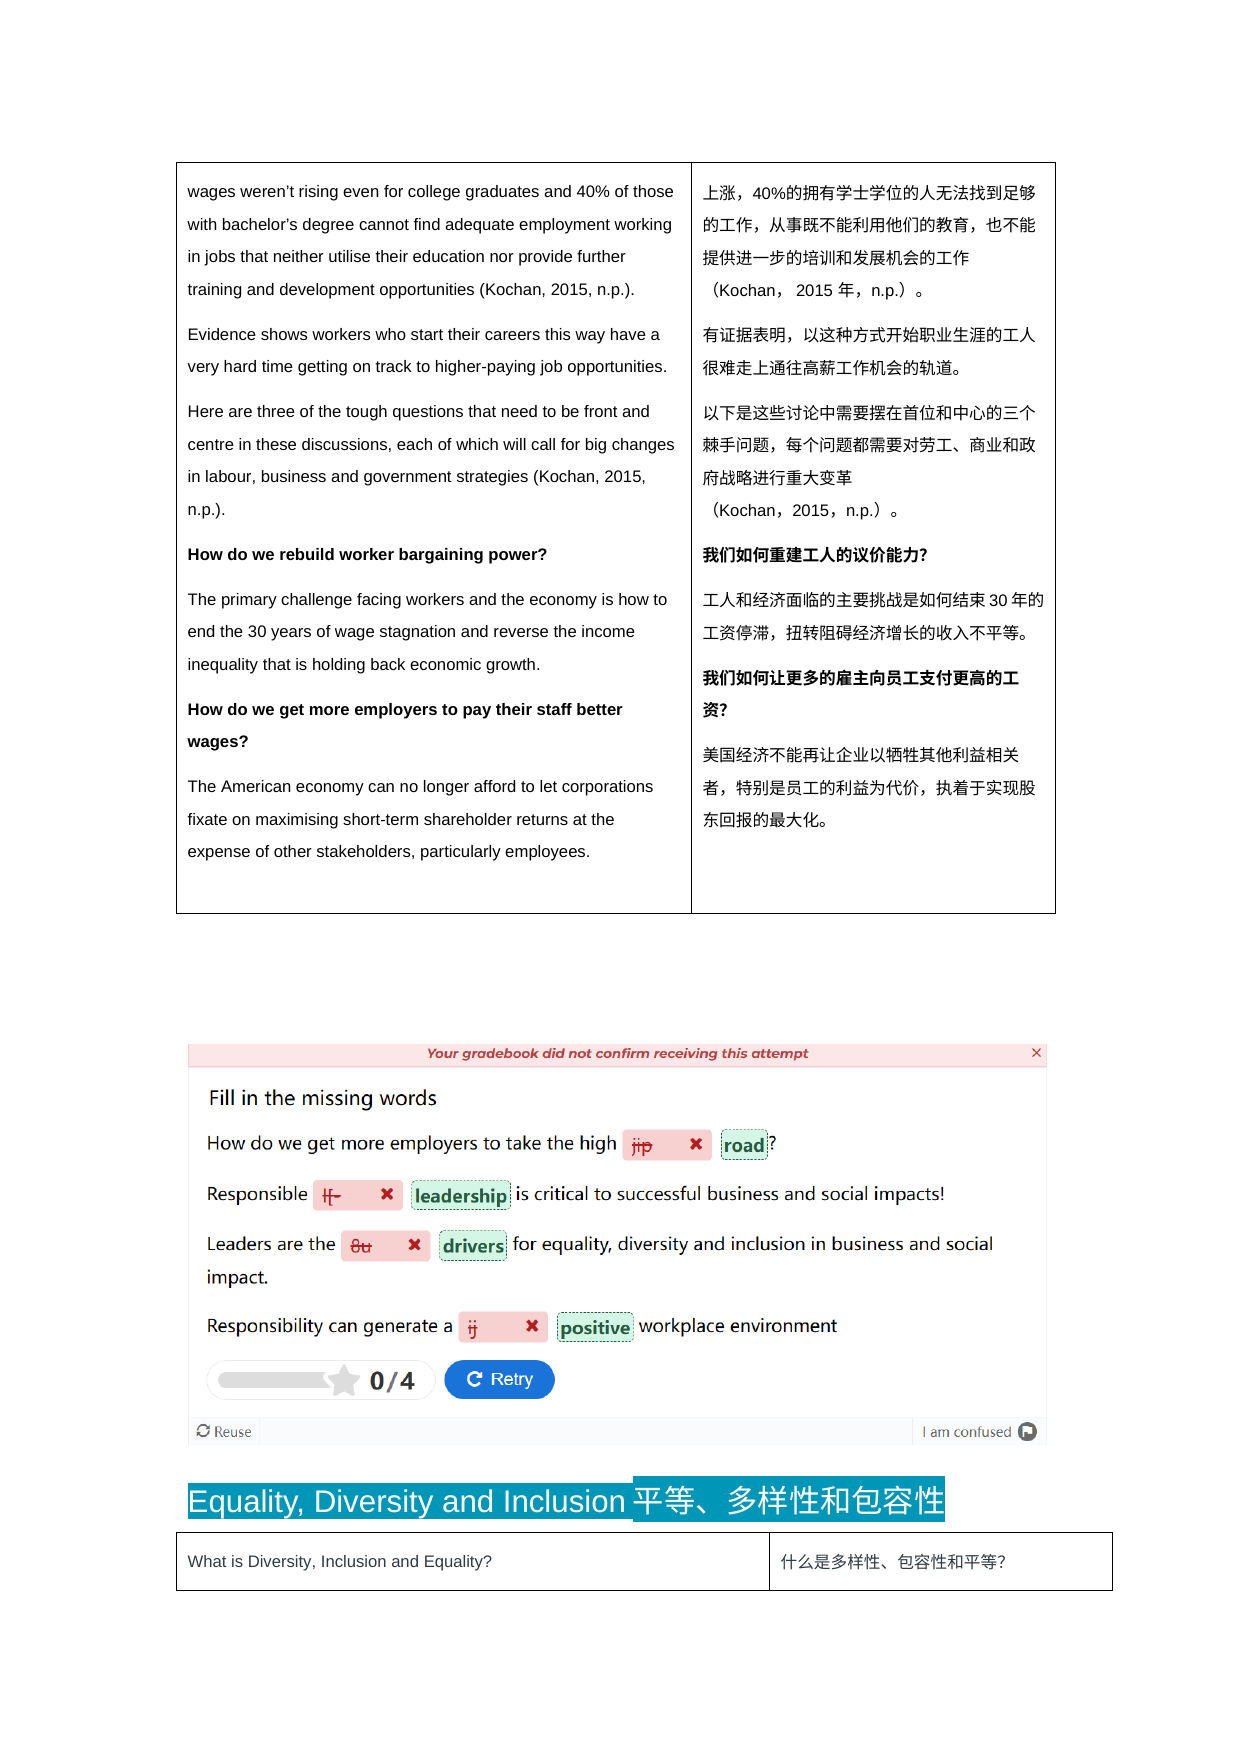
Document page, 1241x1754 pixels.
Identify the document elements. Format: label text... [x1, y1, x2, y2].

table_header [177, 1533, 769, 1590]
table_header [770, 1533, 1112, 1590]
list Equality, Diversity and Inclusion平等、多样性和包容性 [187, 1467, 1053, 1532]
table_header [177, 163, 691, 913]
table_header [692, 163, 1055, 913]
picture [187, 1044, 1052, 1457]
